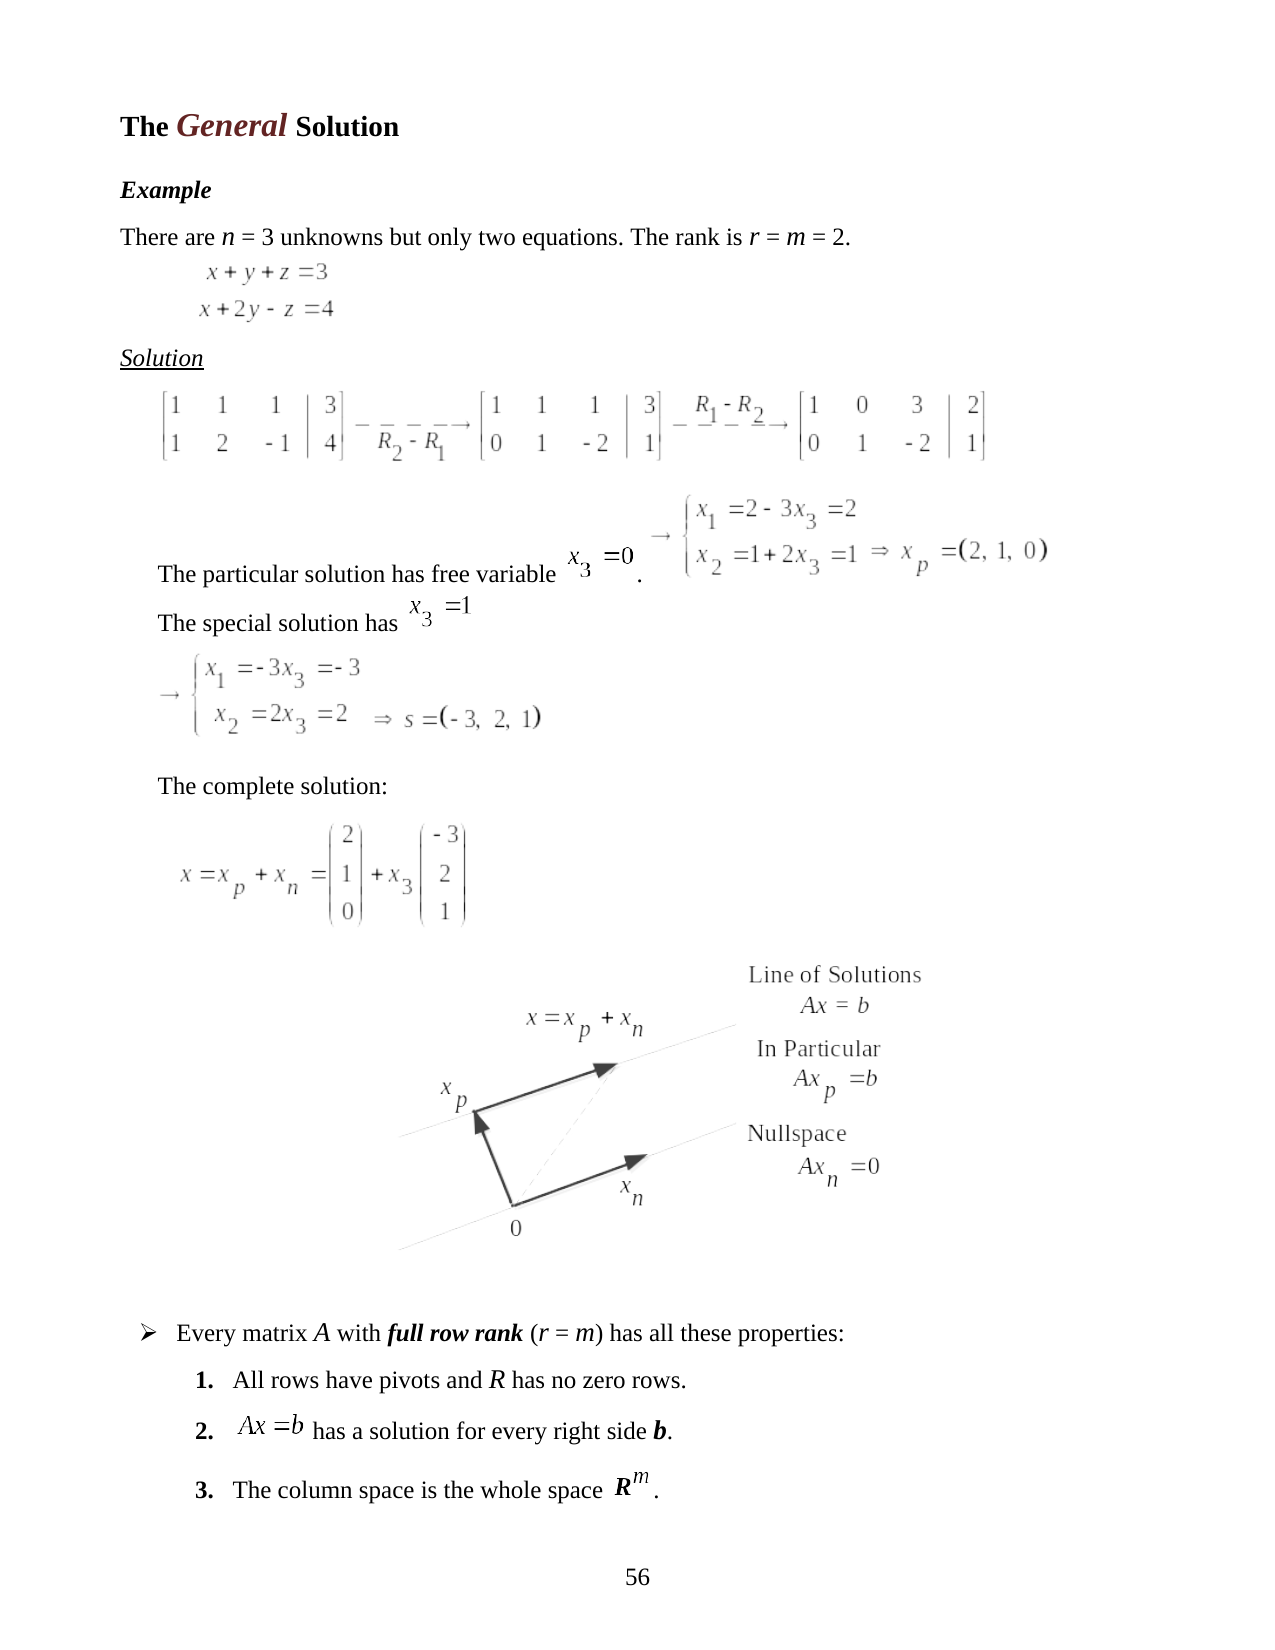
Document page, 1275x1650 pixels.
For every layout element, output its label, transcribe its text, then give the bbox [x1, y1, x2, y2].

text The General Solution [120, 105, 1155, 143]
list All rows have pivots and R has no zero rows. [195, 1363, 1155, 1394]
text Solution [120, 343, 1155, 372]
list Every matrix A with full row rank (r = m) has all these properties: [139, 1316, 1155, 1348]
text The particular solution has free variable . [157, 490, 1155, 588]
text Example [120, 175, 1155, 204]
list has a solution for every right side b. [195, 1410, 1155, 1445]
text There are n = 3 unknowns but only two equations. The rank is r = m = 2. [120, 221, 1155, 252]
text The special solution has [157, 588, 1155, 637]
list The column space is the whole space . [195, 1461, 1155, 1504]
text The complete solution: [157, 771, 1155, 800]
